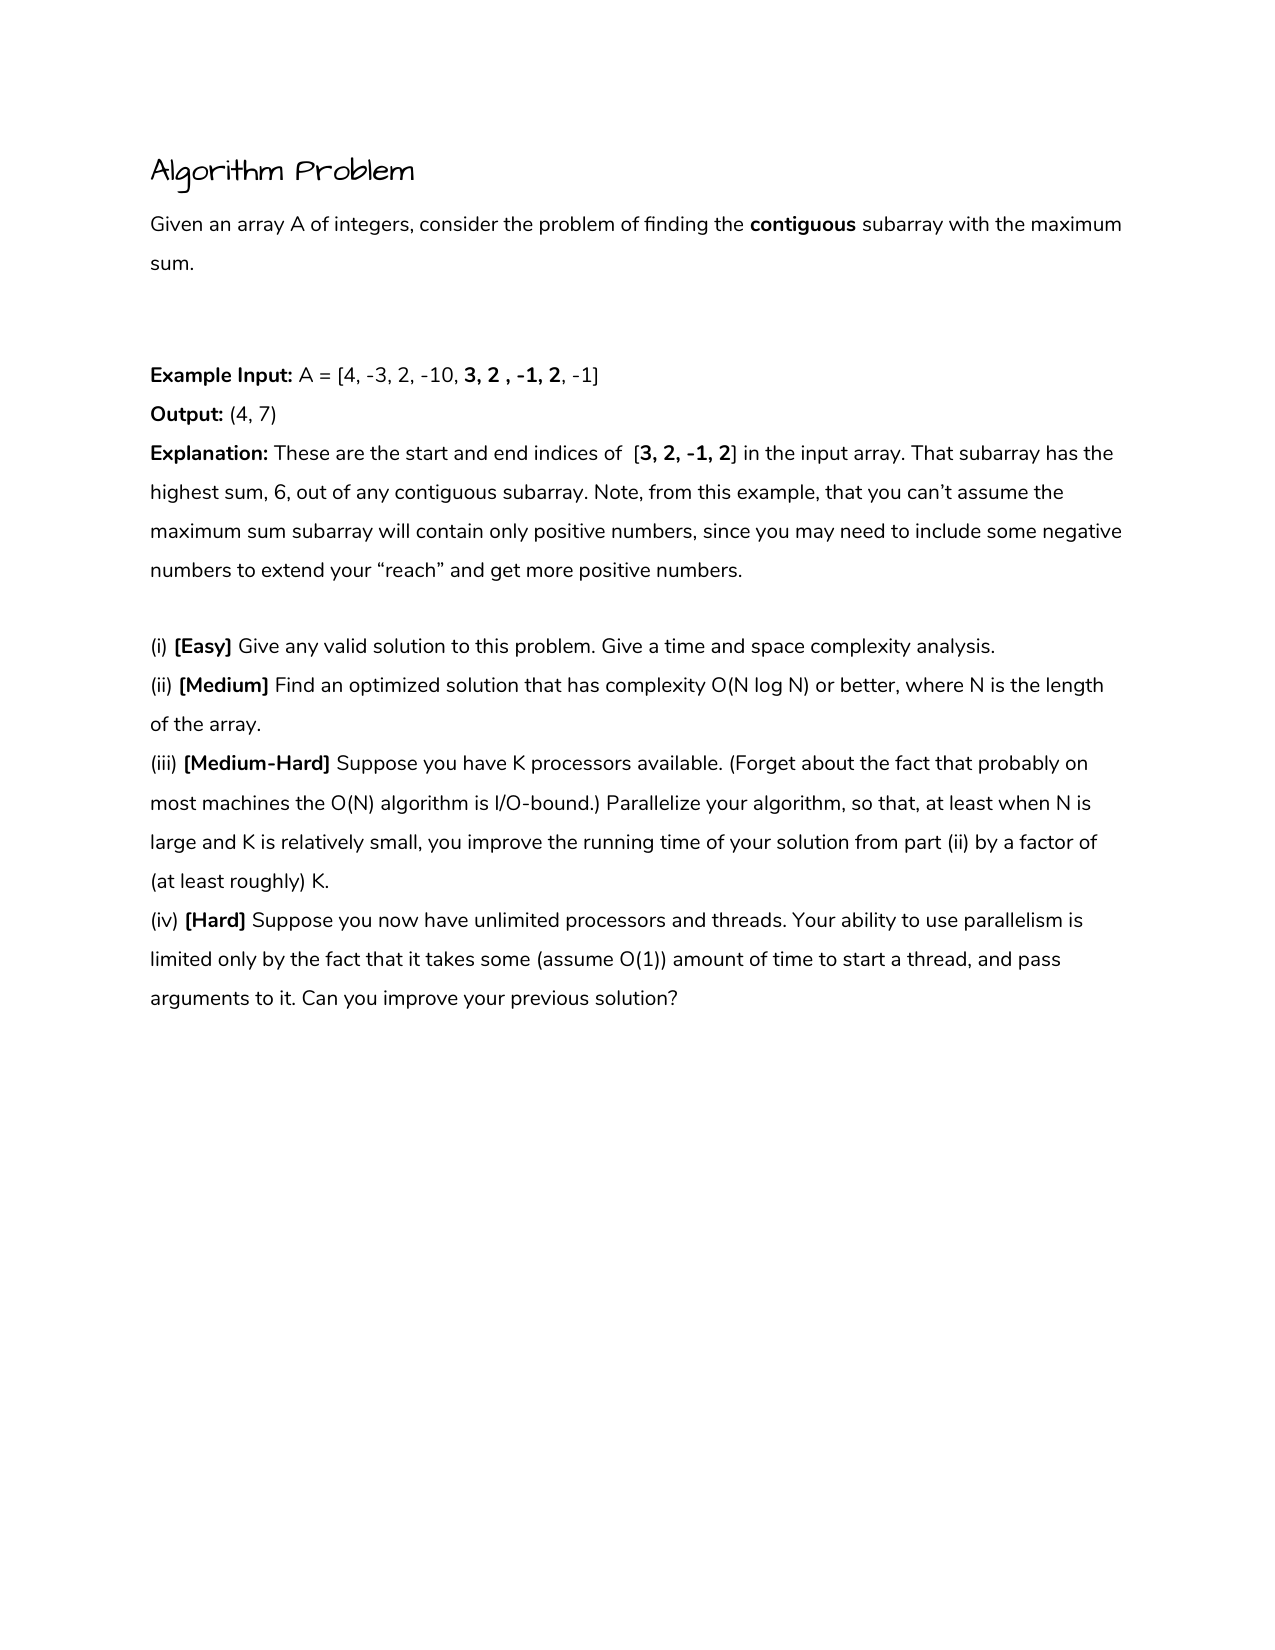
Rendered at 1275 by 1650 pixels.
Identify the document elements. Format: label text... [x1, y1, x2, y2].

text Explanation: These are the start and end indices of [3, 2, -1, 2] in the input array. That subarray has the highest sum, 6, out of any contiguous subarray. Note, from this example, that you can’t assume the maximum sum subarray will contain only positive numbers, since you may need to include some negative numbers to extend your “reach” and get more positive numbers. [150, 439, 1125, 585]
text (ii) [Medium] Find an optimized solution that has complexity O(N log N) or better, where N is the length of the array. [150, 671, 1125, 739]
text Example Input: A = [4, -3, 2, -10, 3, 2 , -1, 2, -1] [150, 361, 1125, 389]
text Algorithm Problem [150, 150, 1125, 193]
text (iv) [Hard] Suppose you now have unlimited processors and threads. Your ability to use parallelism is limited only by the fact that it takes some (assume O(1)) amount of time to start a thread, and pass arguments to it. Can you improve your previous solution? [150, 906, 1125, 1013]
text Given an array A of integers, consider the problem of finding the contiguous subarray with the maximum sum. [150, 210, 1125, 277]
text Output: (4, 7) [150, 400, 1125, 428]
text (iii) [Medium-Hard] Suppose you have K processors available. (Forget about the fact that probably on most machines the O(N) algorithm is I/O-bound.) Parallelize your algorithm, so that, at least when N is large and K is relatively small, you improve the running time of your solution from part (ii) by a factor of (at least roughly) K. [150, 750, 1125, 896]
text (i) [Easy] Give any valid solution to this problem. Give a time and space complexity analysis. [150, 632, 1125, 661]
